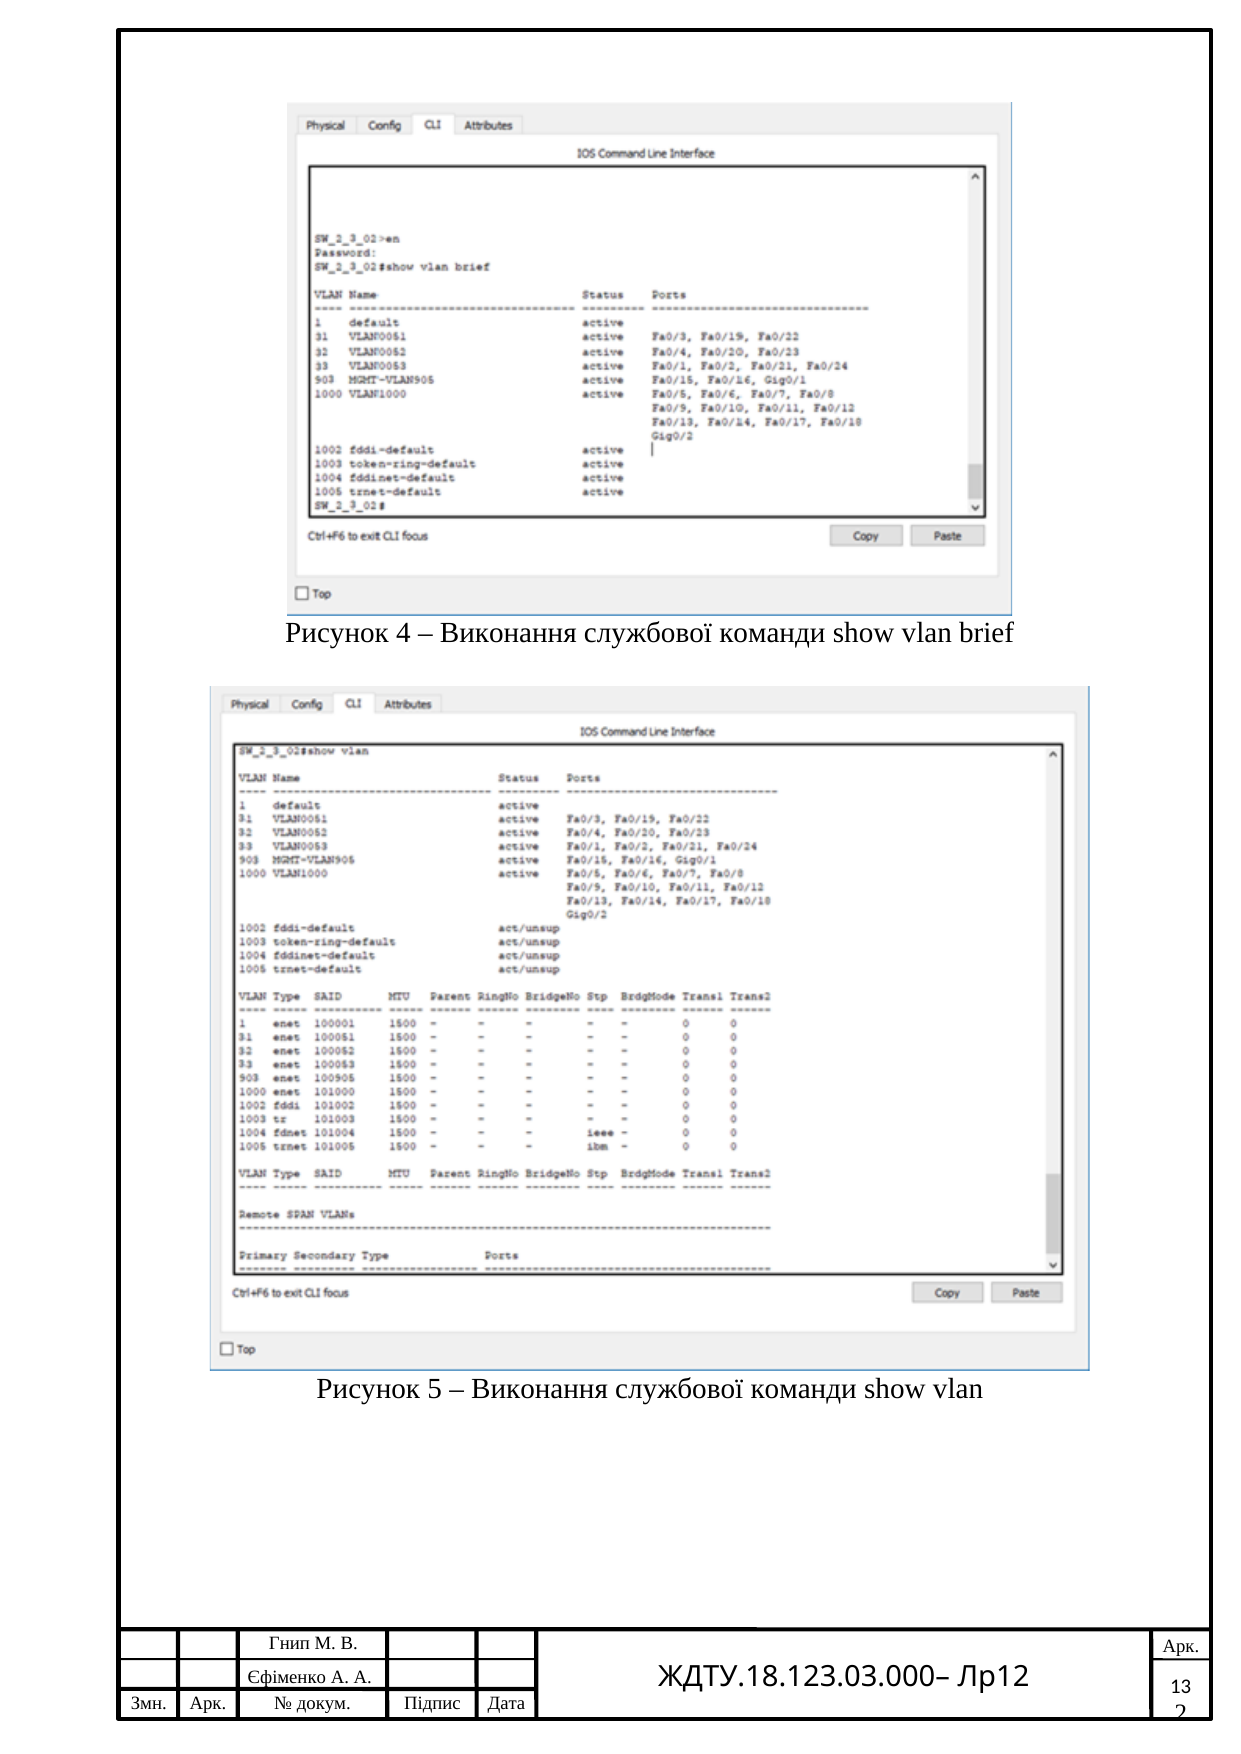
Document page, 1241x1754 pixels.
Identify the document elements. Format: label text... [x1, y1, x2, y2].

text Рисунок 5 – Виконання службової команди show vlan [148, 1371, 1152, 1404]
picture [287, 102, 1013, 616]
picture [209, 686, 1090, 1371]
text Рисунок 4 – Виконання службової команди show vlan brief [148, 615, 1152, 649]
